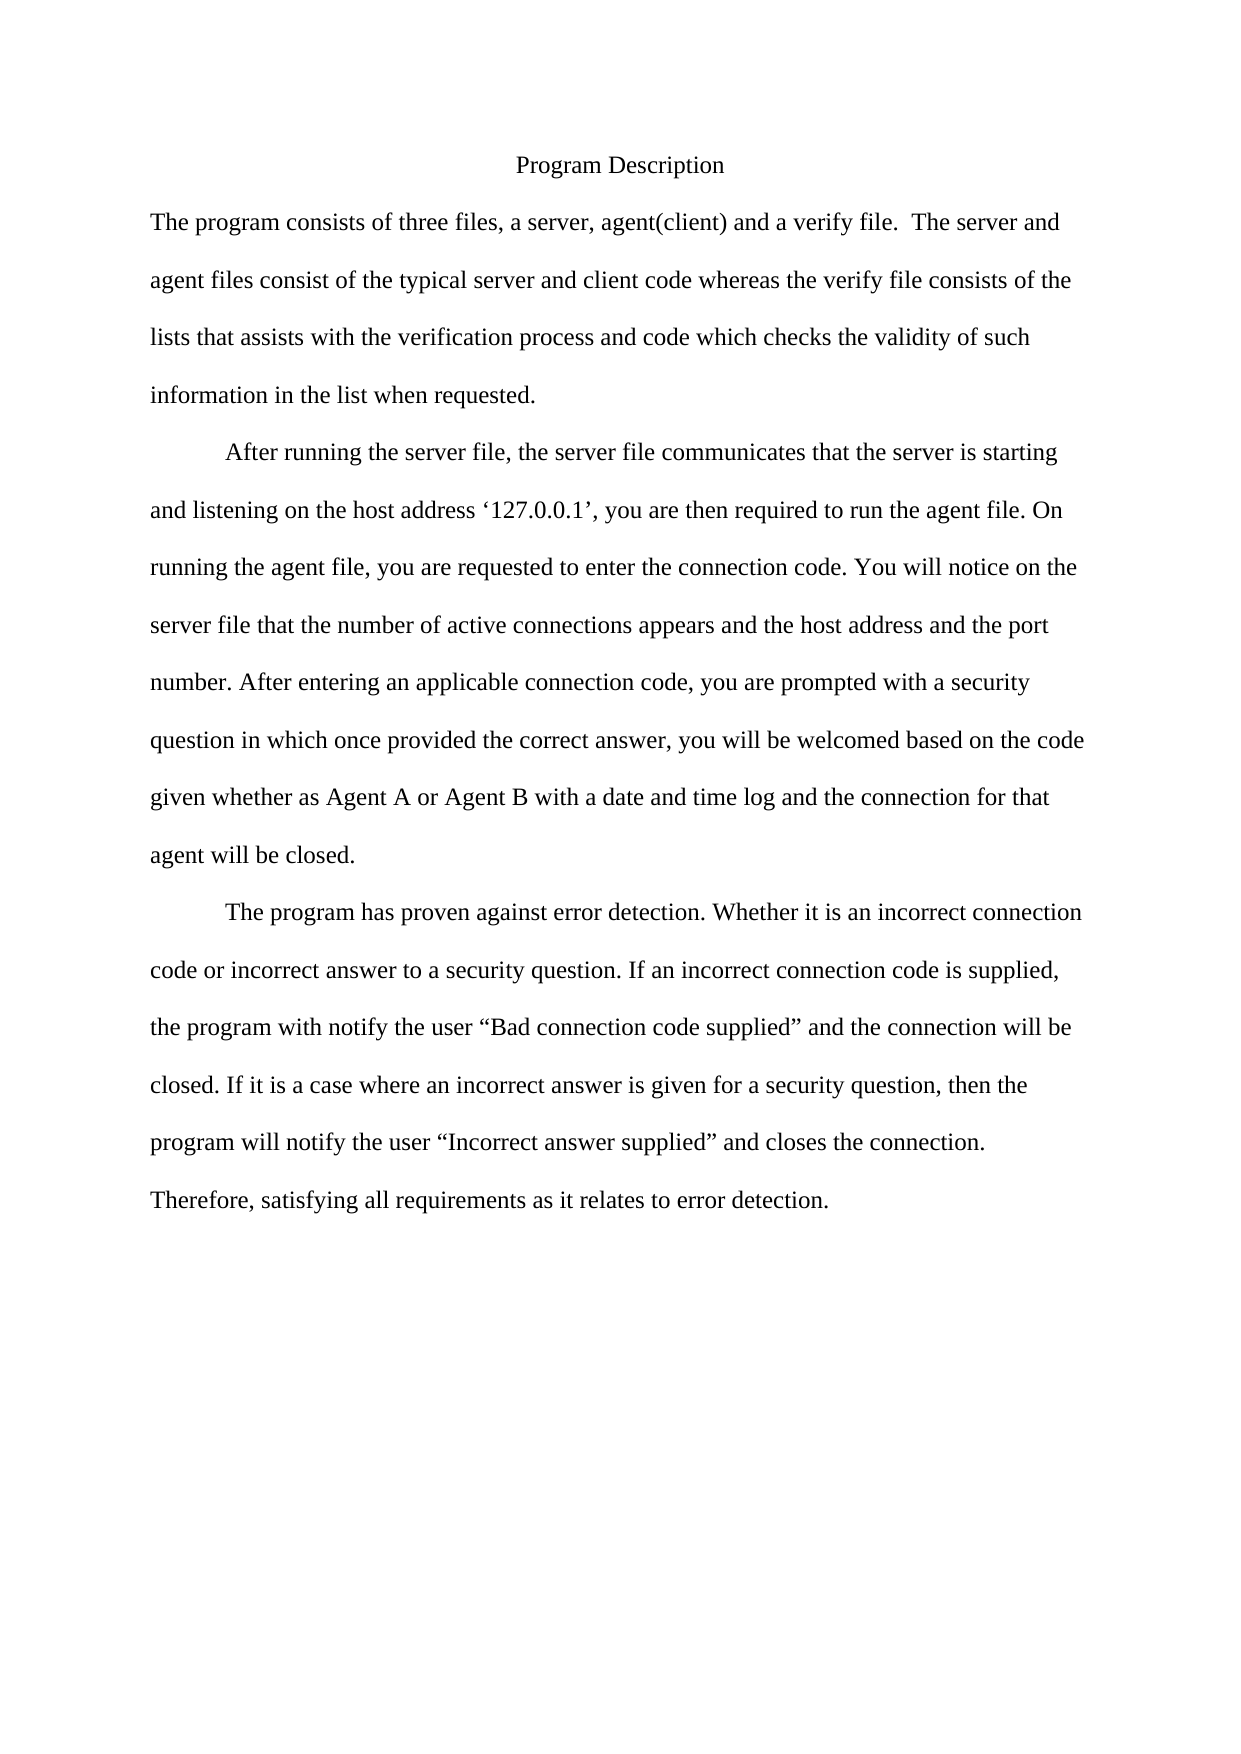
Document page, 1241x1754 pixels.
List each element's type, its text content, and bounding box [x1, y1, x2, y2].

text Program Description [150, 150, 1090, 179]
text After running the server file, the server file communicates that the server is starting and listening on the host address ‘127.0.0.1’, you are then required to run the agent file. On running the agent file, you are requested to enter the connection code. You will notice on the server file that the number of active connections appears and the host address and the port number. After entering an applicable connection code, you are prompted with a security question in which once provided the correct answer, you will be welcomed based on the code given whether as Agent A or Agent B with a date and time log and the connection for that agent will be closed. [150, 437, 1090, 869]
text The program has proven against error detection. Whether it is an incorrect connection code or incorrect answer to a security question. If an incorrect connection code is supplied, the program with notify the user “Bad connection code supplied” and the connection will be closed. If it is a case where an incorrect answer is given for a security question, then the program will notify the user “Incorrect answer supplied” and closes the connection. Therefore, satisfying all requirements as it relates to error detection. [150, 897, 1090, 1214]
text The program consists of three files, a server, agent(client) and a verify file. The server and agent files consist of the typical server and client code whereas the verify file consists of the lists that assists with the verification process and code which checks the validity of such information in the list when requested. [150, 207, 1090, 409]
